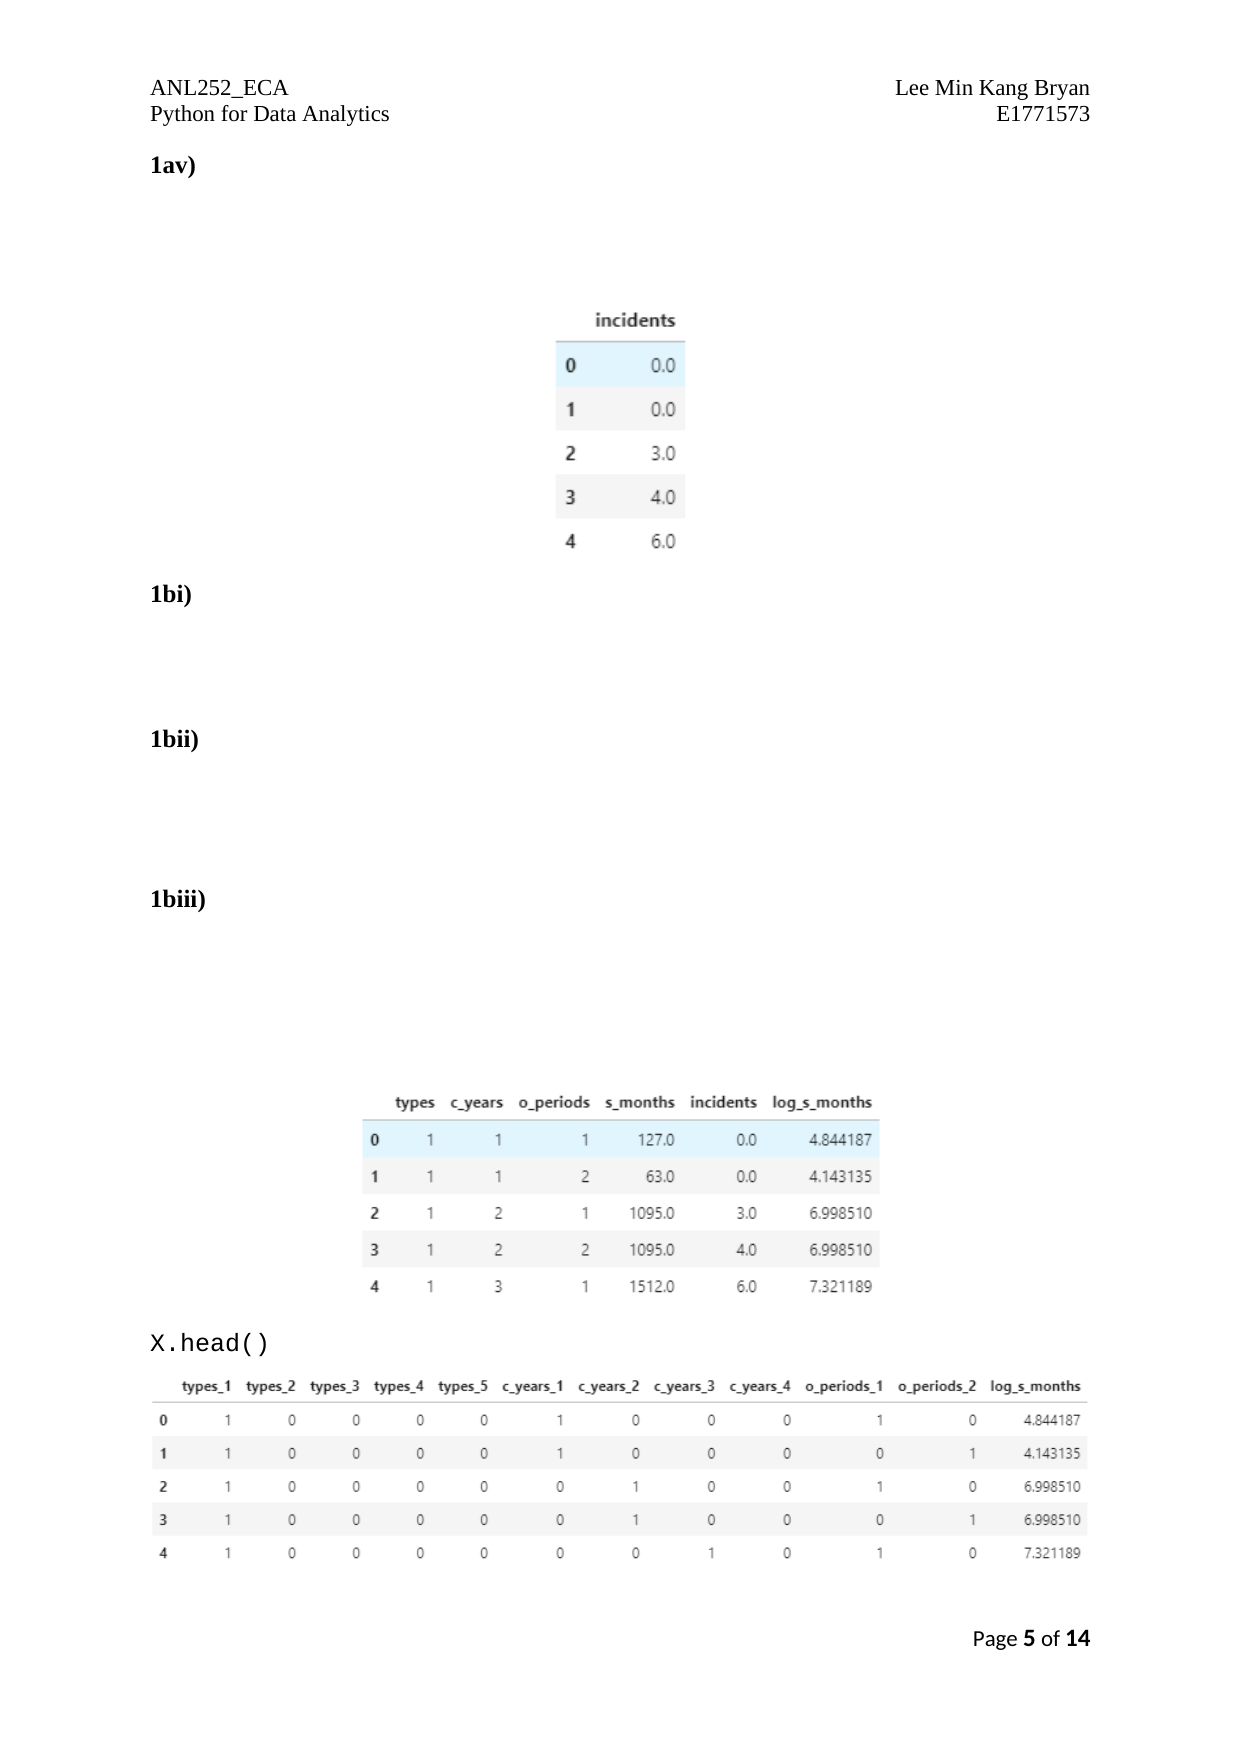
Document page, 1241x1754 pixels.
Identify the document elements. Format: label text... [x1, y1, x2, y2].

text 1bi) [150, 579, 1090, 608]
text X.head() [150, 1331, 1090, 1359]
picture [150, 1378, 1091, 1569]
picture [553, 305, 687, 561]
text 1biii) [150, 884, 1090, 913]
picture [360, 1093, 881, 1312]
text 1bii) [150, 724, 1090, 753]
text 1av) [150, 150, 1090, 179]
